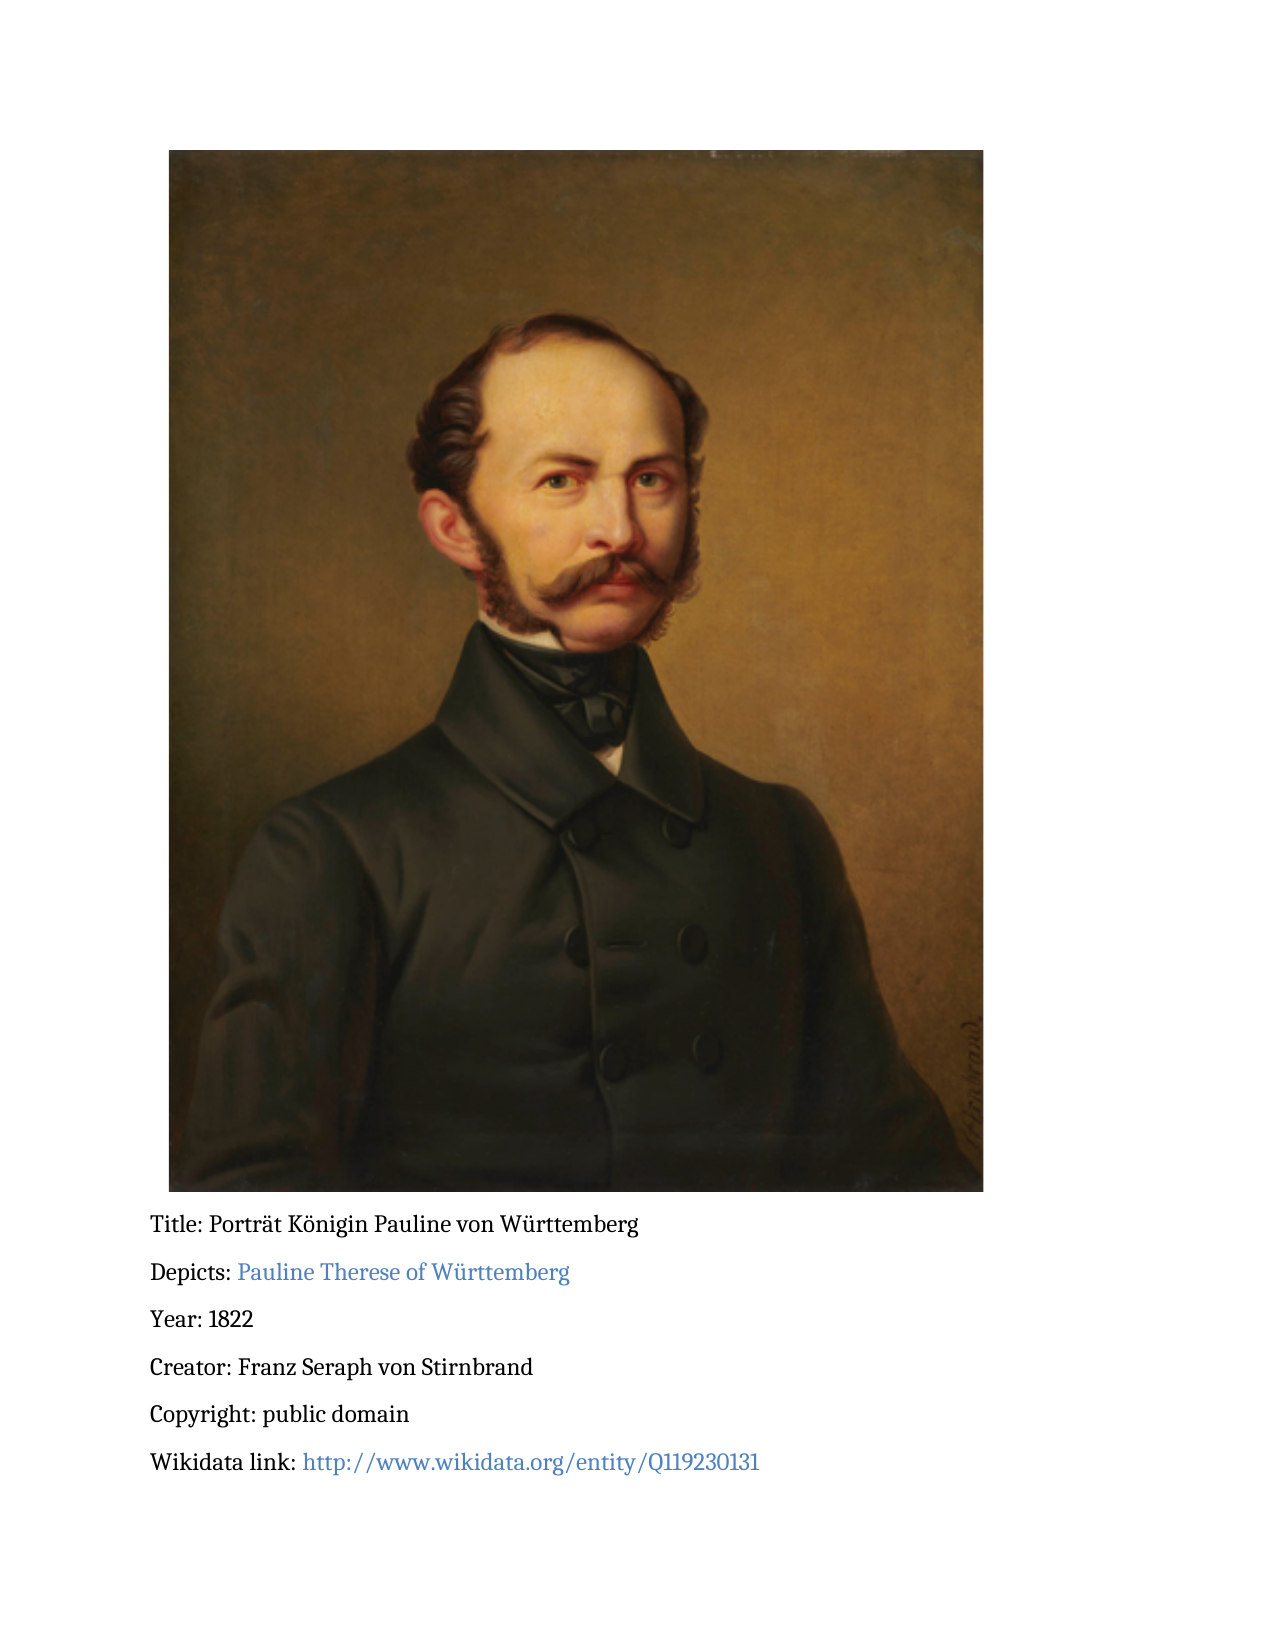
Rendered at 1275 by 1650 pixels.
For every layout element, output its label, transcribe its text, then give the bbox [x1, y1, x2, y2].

text Copyright: public domain [150, 1400, 1125, 1429]
text Depicts: Pauline Therese of Württemberg [150, 1258, 1125, 1287]
text Year: 1822 [150, 1305, 1125, 1334]
text Creator: Franz Seraph von Stirnbrand [150, 1353, 1125, 1382]
picture [168, 150, 984, 1192]
text Title: Porträt Königin Pauline von Württemberg [150, 1210, 1125, 1239]
text Wikidata link: http://www.wikidata.org/entity/Q119230131 [150, 1448, 1125, 1477]
